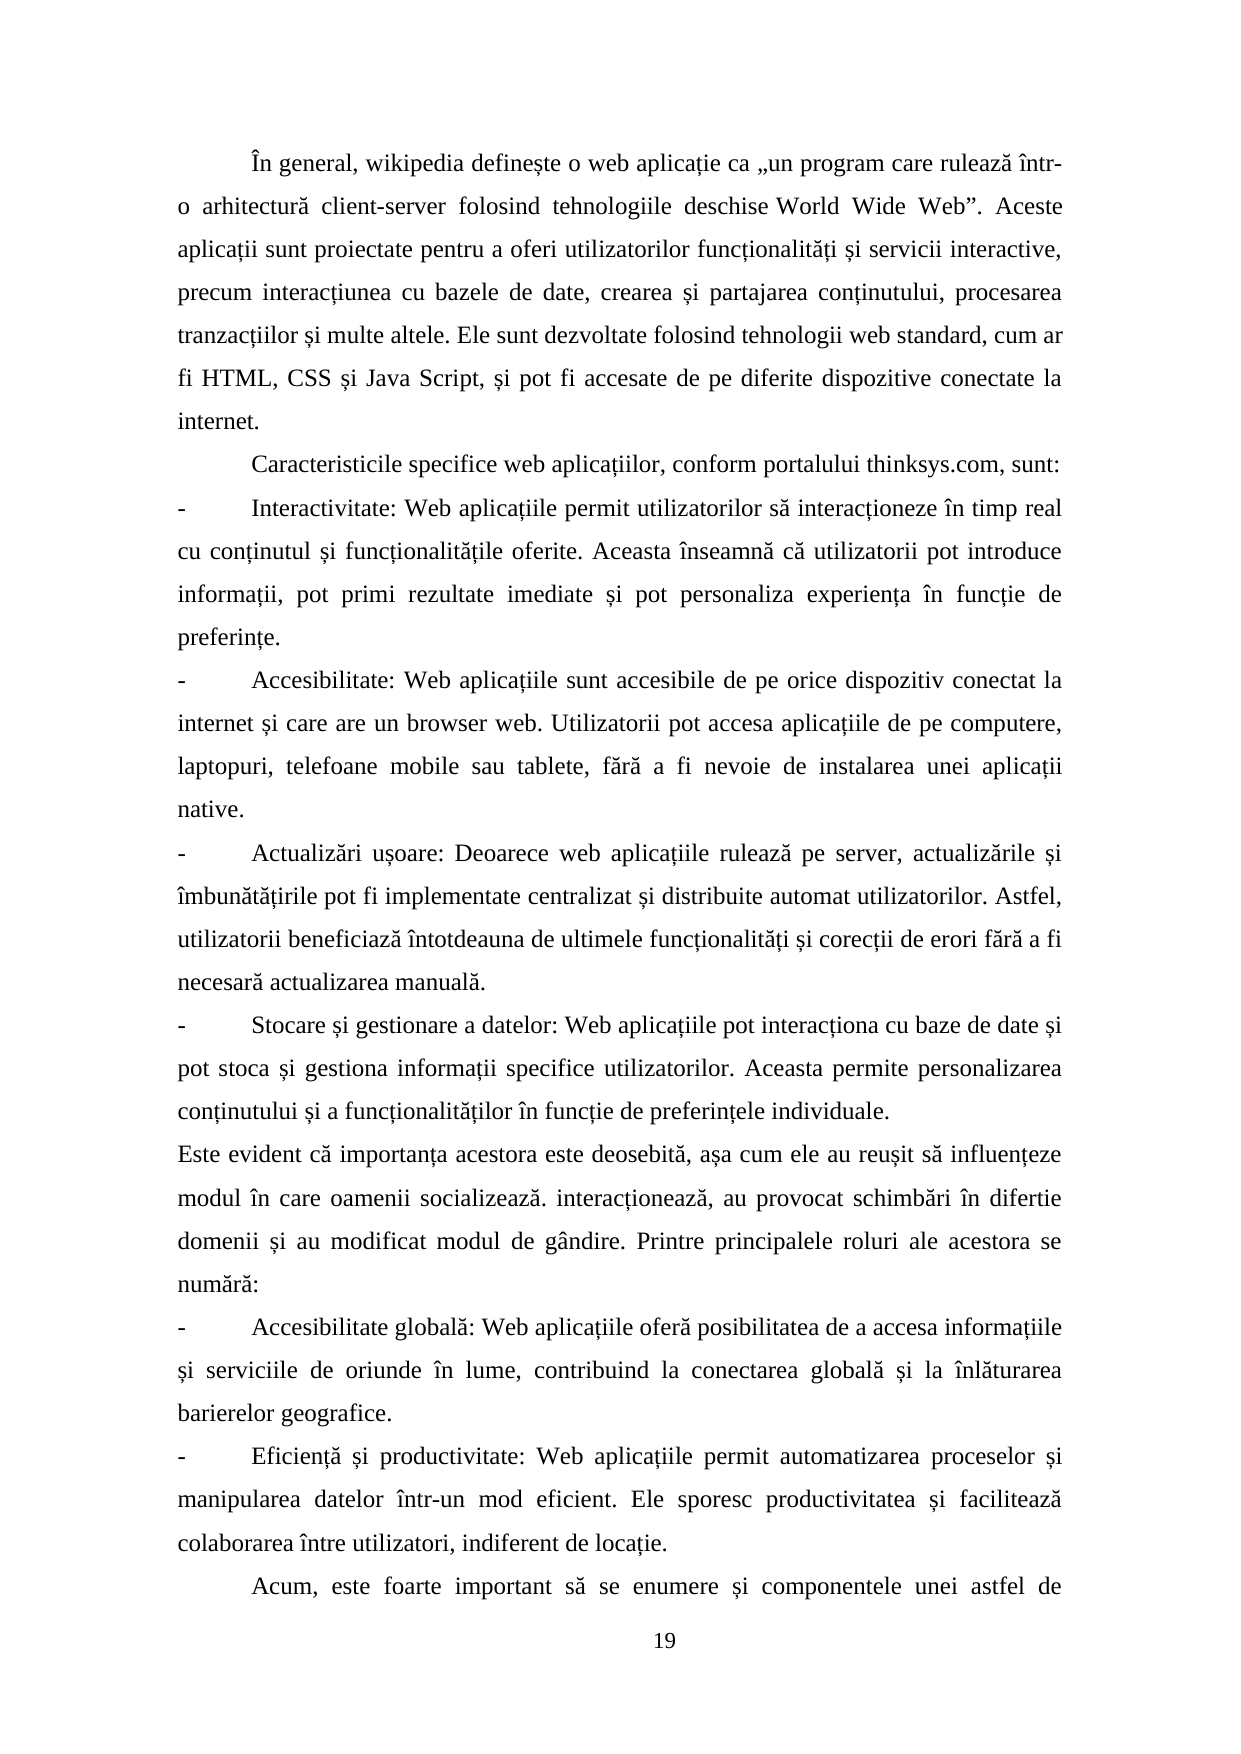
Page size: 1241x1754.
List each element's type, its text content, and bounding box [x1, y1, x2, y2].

text - Actualizări ușoare: Deoarece web aplicațiile rulează pe server, actualizările și îmbunătățirile pot fi implementate centralizat și distribuite automat utilizatorilor. Astfel, utilizatorii beneficiază întotdeauna de ultimele funcționalități și corecții de erori fără a fi necesară actualizarea manuală. [177, 838, 1063, 996]
text Este evident că importanța acestora este deosebită, așa cum ele au reușit să influențeze modul în care oamenii socializează. interacționează, au provocat schimbări în difertie domenii și au modificat modul de gândire. Printre principalele roluri ale acestora se numără: [177, 1139, 1063, 1298]
text Caracteristicile specifice web aplicațiilor, conform portalului thinksys.com, sunt: [177, 449, 1063, 478]
text În general, wikipedia definește o web aplicație ca „un program care rulează într-o arhitectură client-server folosind tehnologiile deschise World Wide Web”. Aceste aplicații sunt proiectate pentru a oferi utilizatorilor funcționalități și servicii interactive, precum interacțiunea cu bazele de date, crearea și partajarea conținutului, procesarea tranzacțiilor și multe altele. Ele sunt dezvoltate folosind tehnologii web standard, cum ar fi HTML, CSS și Java Script, și pot fi accesate de pe diferite dispozitive conectate la internet. [177, 148, 1063, 435]
text - Accesibilitate globală: Web aplicațiile oferă posibilitatea de a accesa informațiile și serviciile de oriunde în lume, contribuind la conectarea globală și la înlăturarea barierelor geografice. [177, 1312, 1063, 1427]
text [177, 1571, 1063, 1599]
text - Interactivitate: Web aplicațiile permit utilizatorilor să interacționeze în timp real cu conținutul și funcționalitățile oferite. Aceasta înseamnă că utilizatorii pot introduce informații, pot primi rezultate imediate și pot personaliza experiența în funcție de preferințe. [177, 493, 1063, 651]
text - Stocare și gestionare a datelor: Web aplicațiile pot interacționa cu baze de date și pot stoca și gestiona informații specifice utilizatorilor. Aceasta permite personalizarea conținutului și a funcționalităților în funcție de preferințele individuale. [177, 1010, 1063, 1125]
text - Eficiență și productivitate: Web aplicațiile permit automatizarea proceselor și manipularea datelor într-un mod eficient. Ele sporesc productivitatea și facilitează colaborarea între utilizatori, indiferent de locație. [177, 1441, 1063, 1556]
text - Accesibilitate: Web aplicațiile sunt accesibile de pe orice dispozitiv conectat la internet și care are un browser web. Utilizatorii pot accesa aplicațiile de pe computere, laptopuri, telefoane mobile sau tablete, fără a fi nevoie de instalarea unei aplicații native. [177, 665, 1063, 823]
